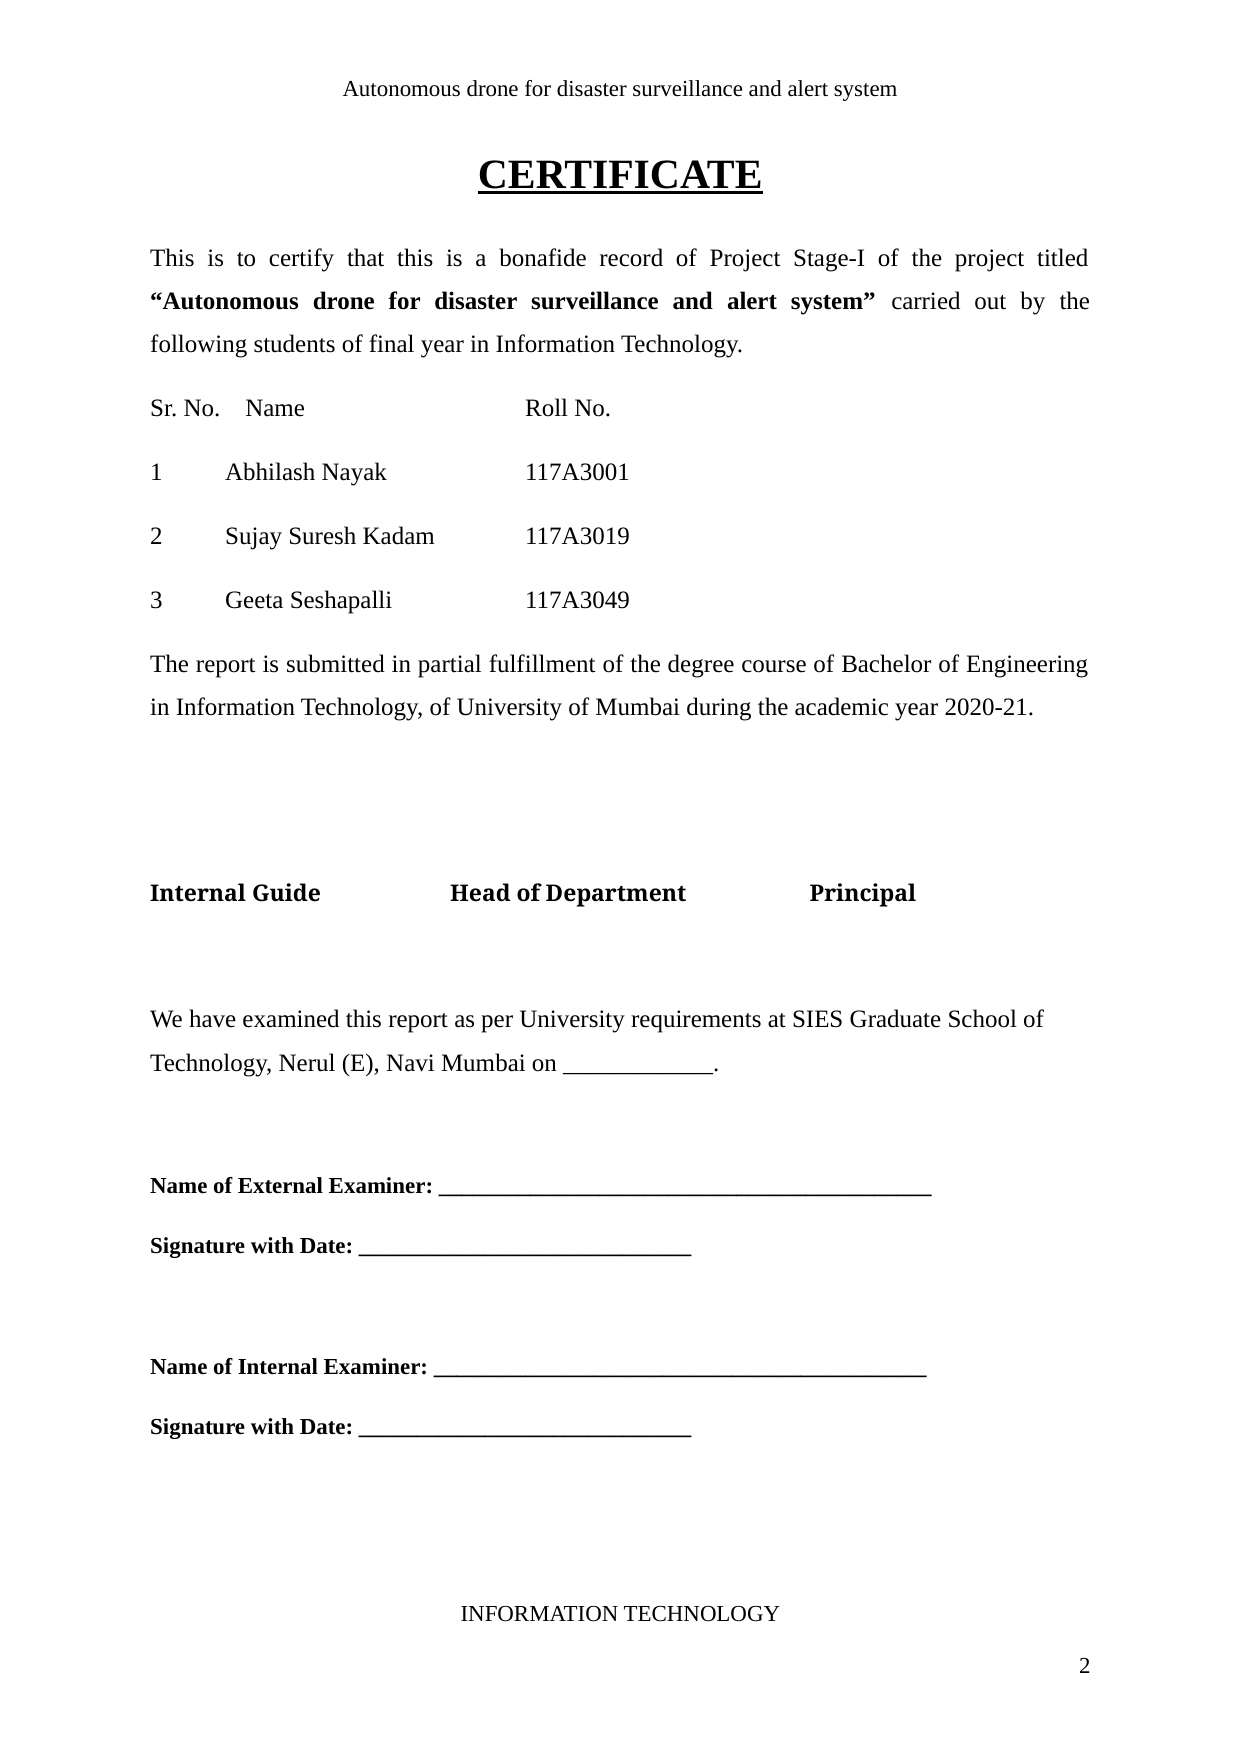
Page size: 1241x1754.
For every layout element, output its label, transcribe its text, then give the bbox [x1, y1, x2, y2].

text Sr. No. Name Roll No. [150, 393, 1090, 422]
text Signature with Date: _____________________________ [150, 1413, 1090, 1439]
text We have examined this report as per University requirements at SIES Graduate School of Technology, Nerul (E), Navi Mumbai on ____________. [150, 1004, 1090, 1076]
text 1 Abhilash Nayak 117A3001 [150, 457, 1090, 486]
text 3 Geeta Seshapalli 117A3049 [150, 585, 1090, 613]
text Signature with Date: _____________________________ [150, 1232, 1090, 1258]
text Name of External Examiner: ___________________________________________ [150, 1172, 1090, 1198]
text 2 Sujay Suresh Kadam 117A3019 [150, 521, 1090, 549]
text CERTIFICATE [150, 150, 1090, 198]
text Name of Internal Examiner: ___________________________________________ [150, 1353, 1090, 1379]
text Internal Guide Head of Department Principal [150, 876, 1090, 908]
text The report is submitted in partial fulfillment of the degree course of Bachelor of Engineering in Information Technology, of University of Mumbai during the academic year 2020-21. [150, 649, 1090, 721]
text This is to certify that this is a bonafide record of Project Stage-I of the project titled “Autonomous drone for disaster surveillance and alert system” carried out by the following students of final year in Information Technology. [150, 243, 1090, 358]
